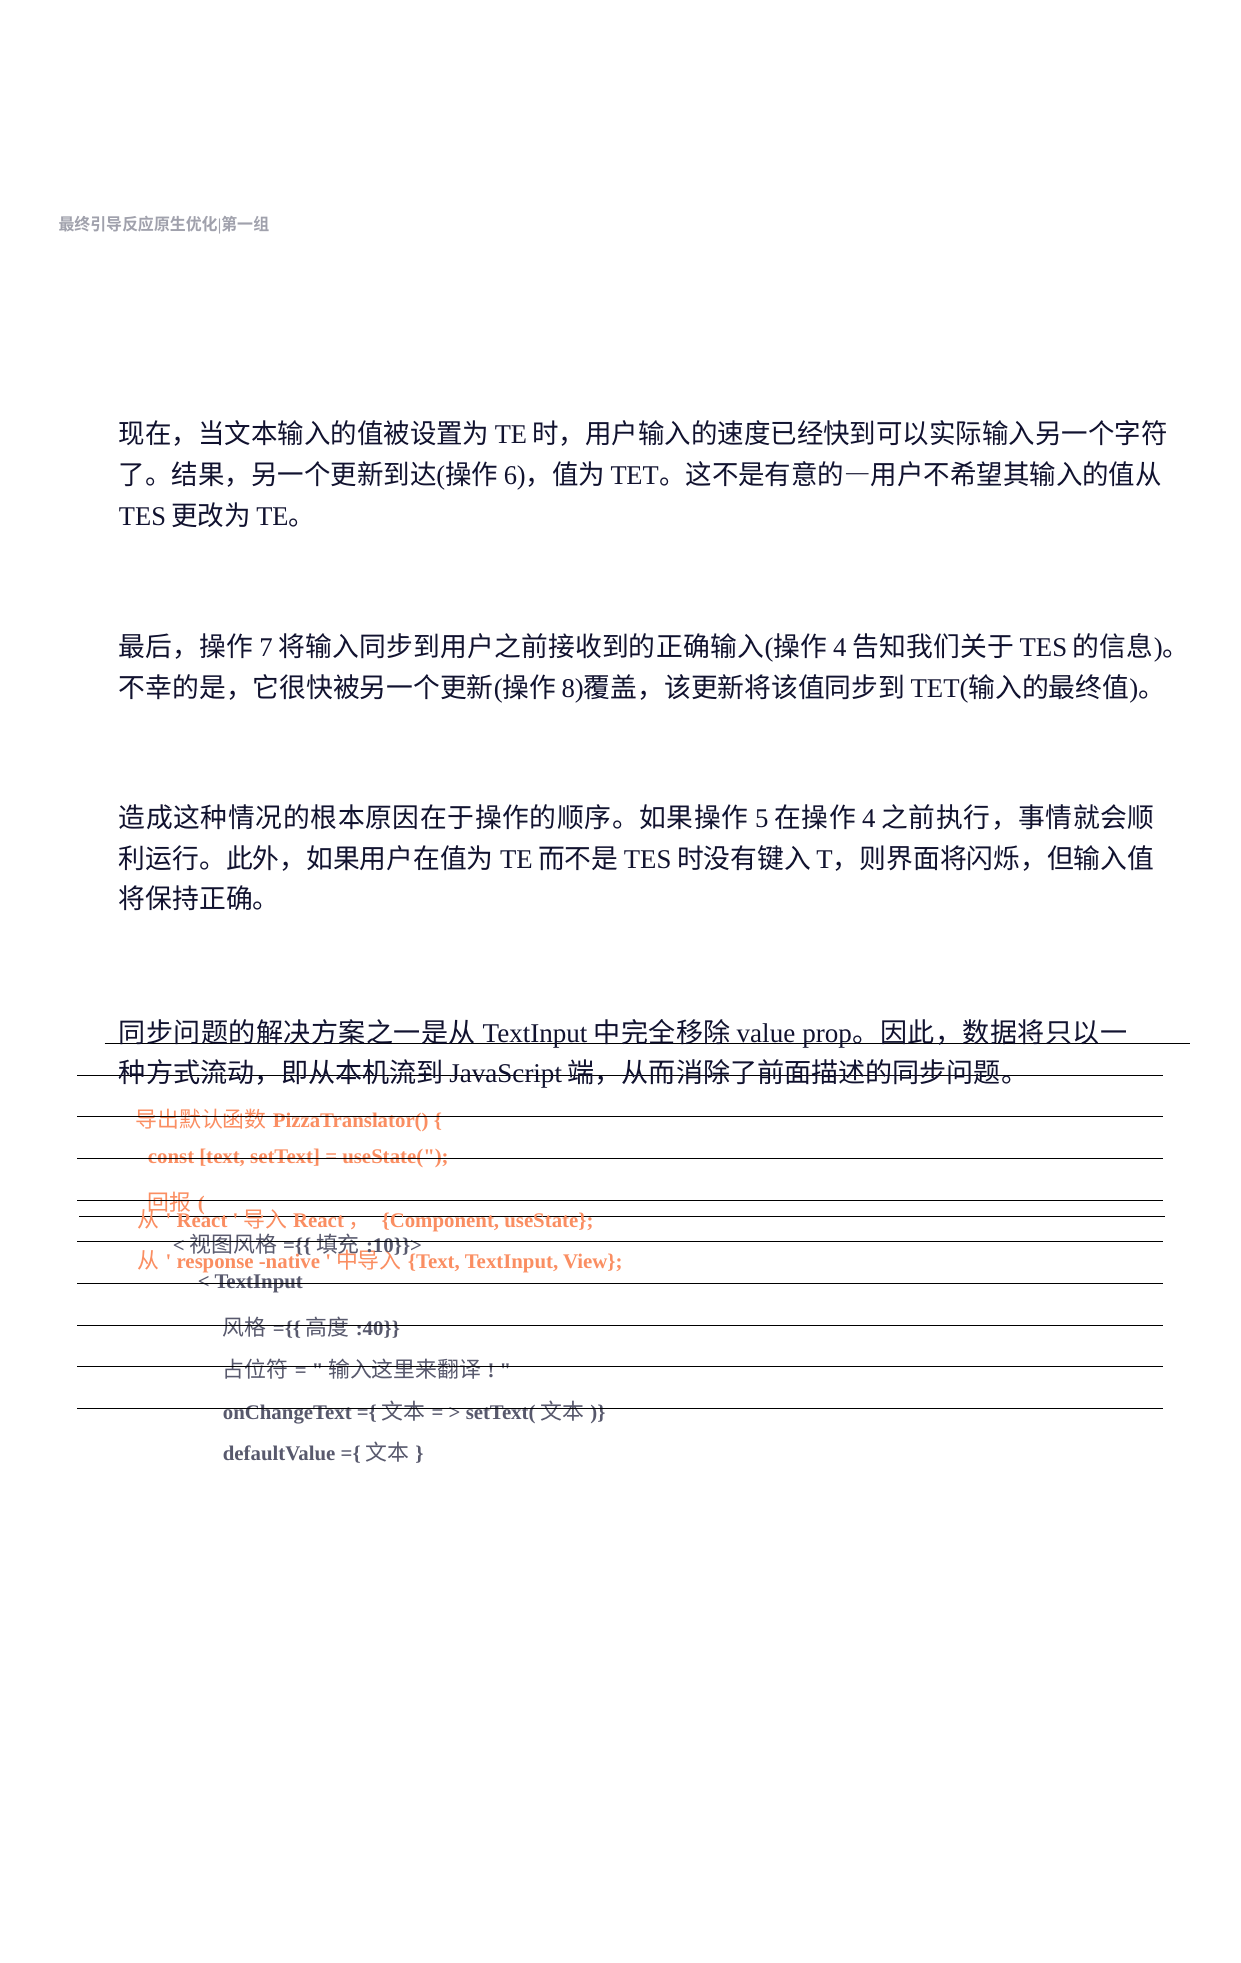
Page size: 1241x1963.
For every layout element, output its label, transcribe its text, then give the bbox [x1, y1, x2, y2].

text 造成这种情况的根本原因在于操作的顺序。如果操作5在操作4之前执行，事情就会顺利运行。此外，如果用户在值为TE而不是TES时没有键入T，则界面将闪烁，但输入值将保持正确。 [119, 752, 1155, 916]
text 同步问题的解决方案之一是从TextInput中完全移除value prop。因此，数据将只以一种方式流动，即从本机流到JavaScript端，从而消除了前面描述的同步问题。 [119, 965, 1128, 1090]
text 最后，操作7将输入同步到用户之前接收到的正确输入(操作4告知我们关于TES的信息)。不幸的是，它很快被另一个更新(操作8)覆盖，该更新将该值同步到TET(输入的最终值)。 [119, 580, 1163, 705]
text 最终引导反应原生优化|第一组 [58, 217, 567, 233]
text 现在，当文本输入的值被设置为TE时，用户输入的速度已经快到可以实际输入另一个字符了。结果，另一个更新到达(操作6)，值为TET。这不是有意的—用户不希望其输入的值从TES更改为TE。 [119, 347, 1186, 533]
